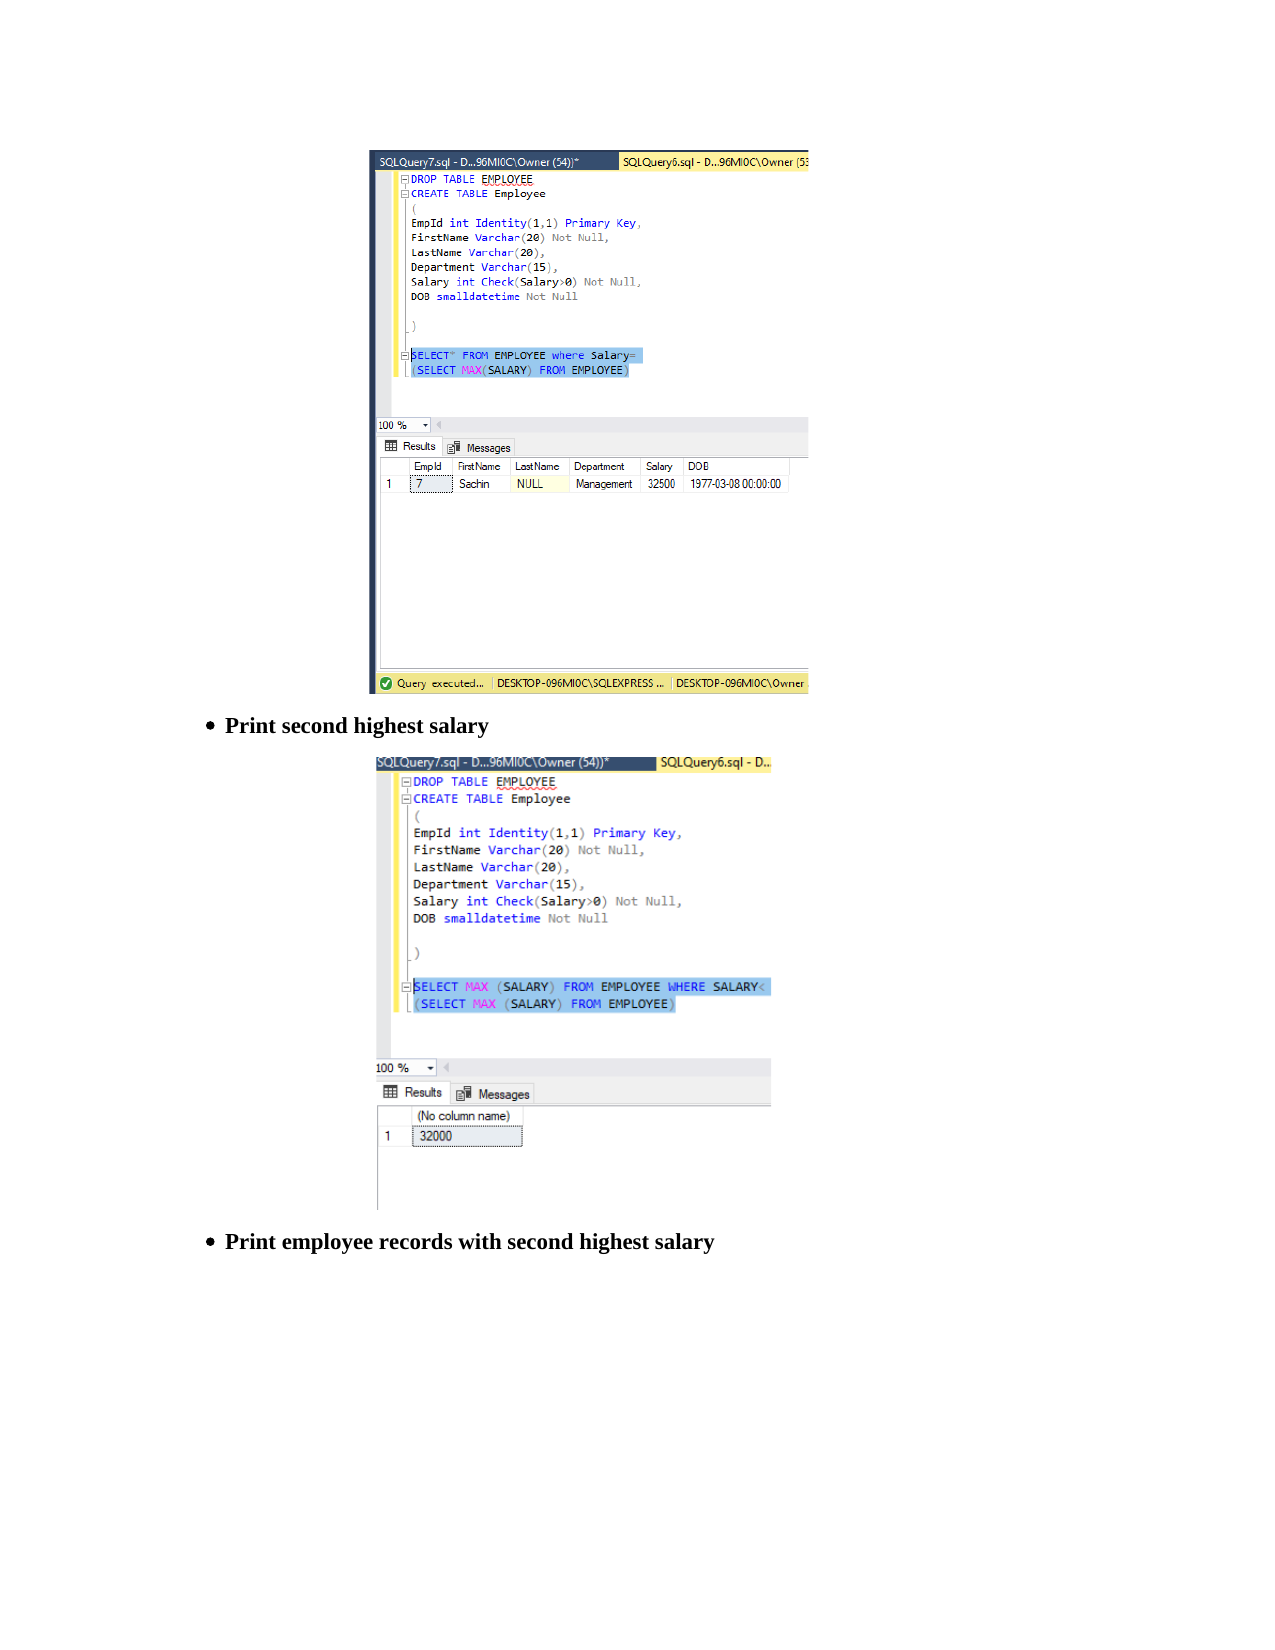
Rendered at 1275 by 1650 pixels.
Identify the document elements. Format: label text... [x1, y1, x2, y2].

list Print second highest salary [206, 712, 1125, 738]
picture [376, 757, 772, 1210]
list Print employee records with second highest salary [206, 1228, 1125, 1255]
picture [369, 150, 809, 694]
